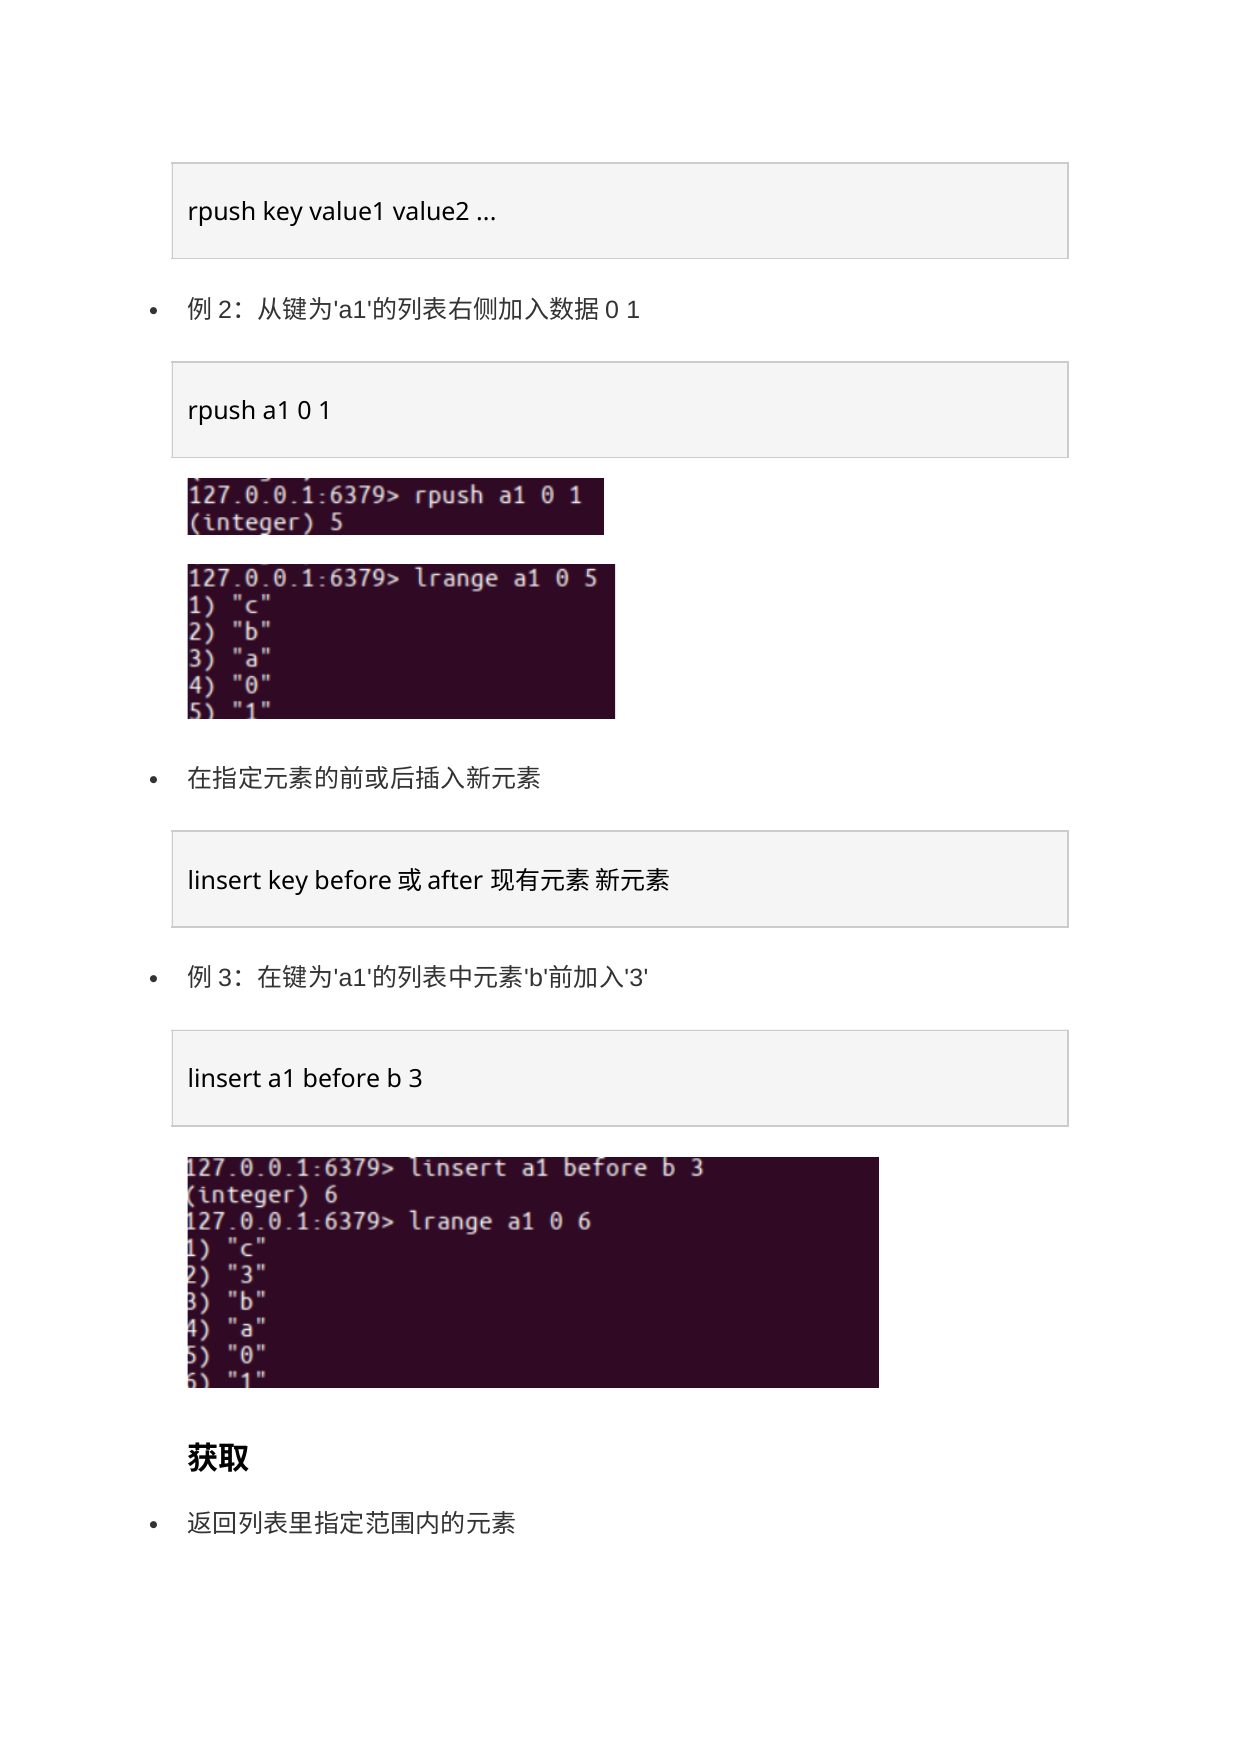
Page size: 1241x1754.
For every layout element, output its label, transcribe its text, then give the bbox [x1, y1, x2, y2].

list 例2：从键为'a1'的列表右侧加⼊数据0 1 [150, 275, 1053, 340]
list 例3：在键为'a1'的列表中元素'b'前加⼊'3' [150, 943, 1053, 1008]
list 在指定元素的前或后插⼊新元素 [150, 744, 1053, 809]
text rpush a1 0 1 [173, 363, 1067, 457]
picture [187, 478, 604, 535]
picture [187, 1157, 879, 1388]
list 返回列表⾥指定范围内的元素 [150, 1489, 1053, 1554]
picture [187, 564, 615, 719]
text linsert key before或after 现有元素 新元素 [173, 832, 1067, 926]
text linsert a1 before b 3 [173, 1031, 1067, 1125]
text 获取 [187, 1424, 1053, 1489]
text rpush key value1 value2 ... [173, 164, 1067, 258]
